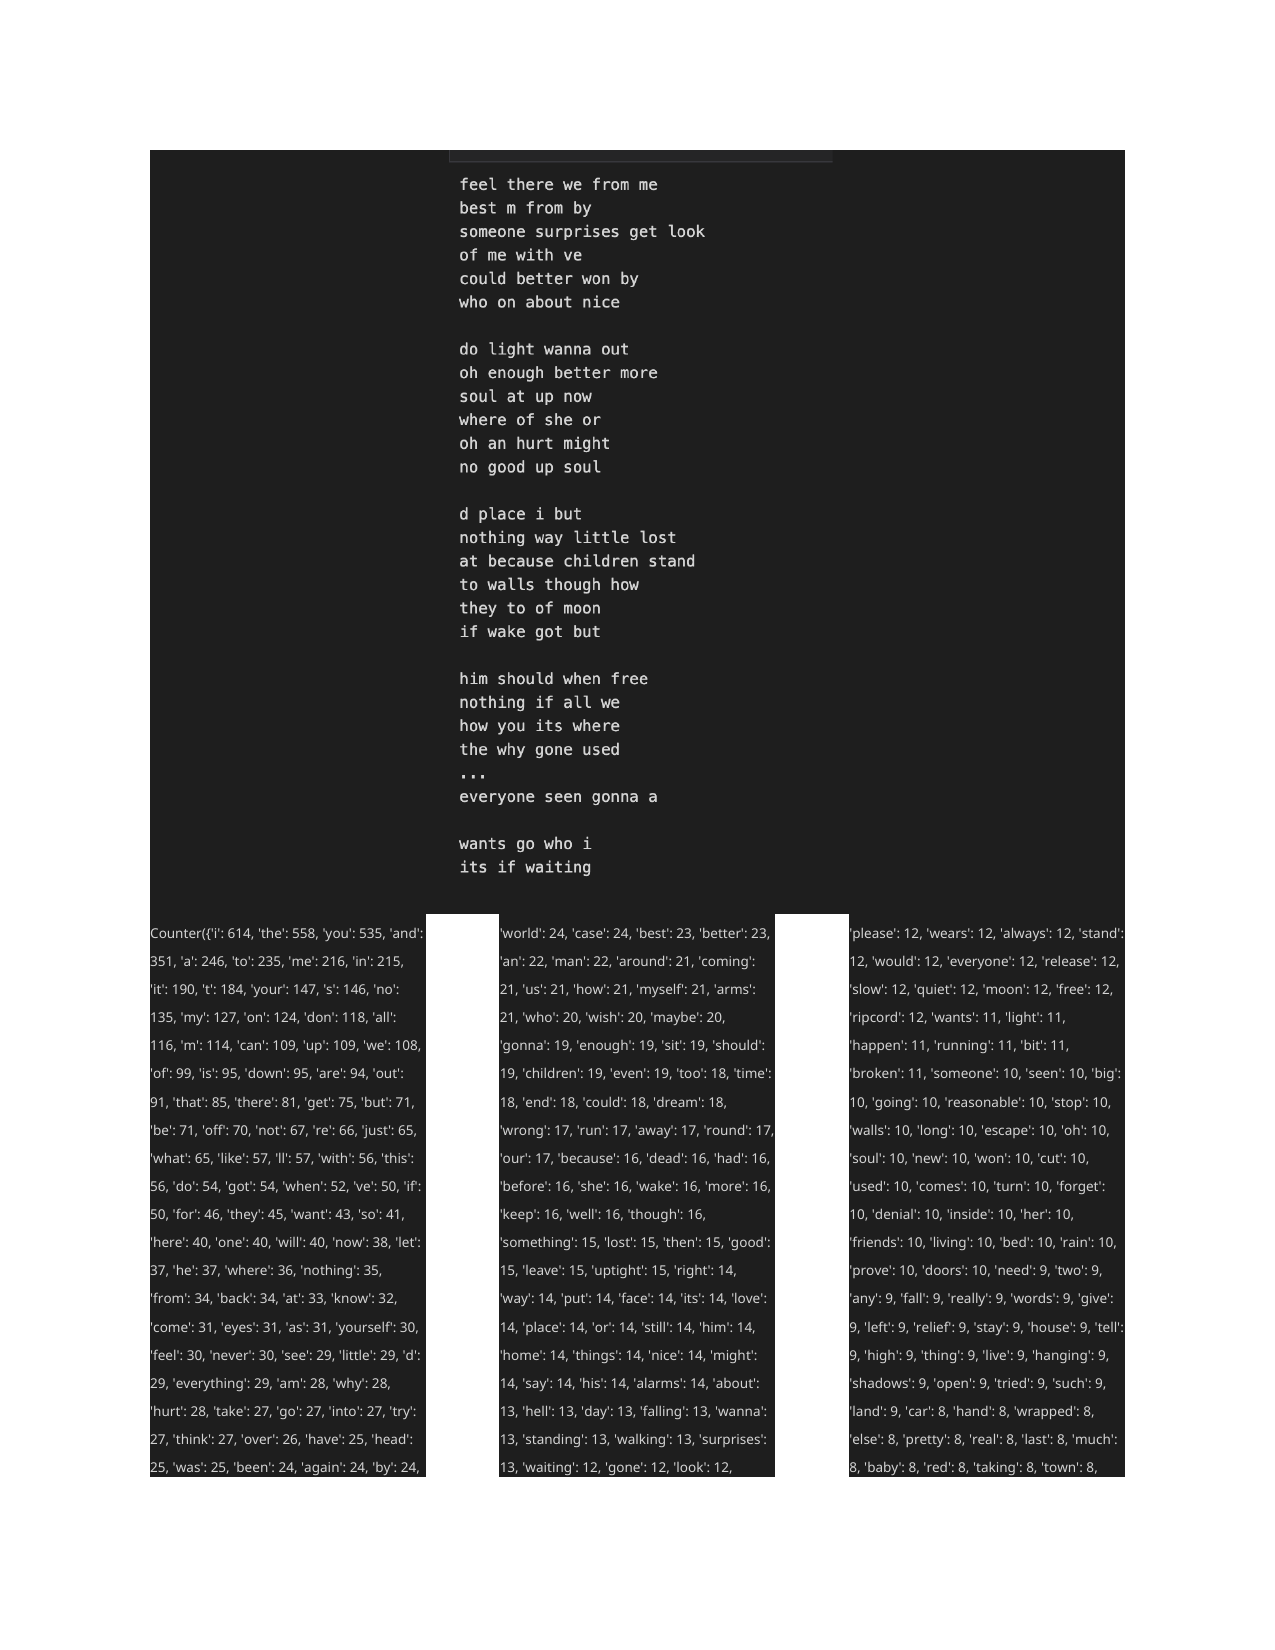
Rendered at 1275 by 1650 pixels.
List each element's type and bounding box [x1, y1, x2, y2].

picture [442, 150, 833, 884]
text [499, 914, 775, 1477]
text [849, 914, 1125, 1477]
text [150, 914, 426, 1477]
